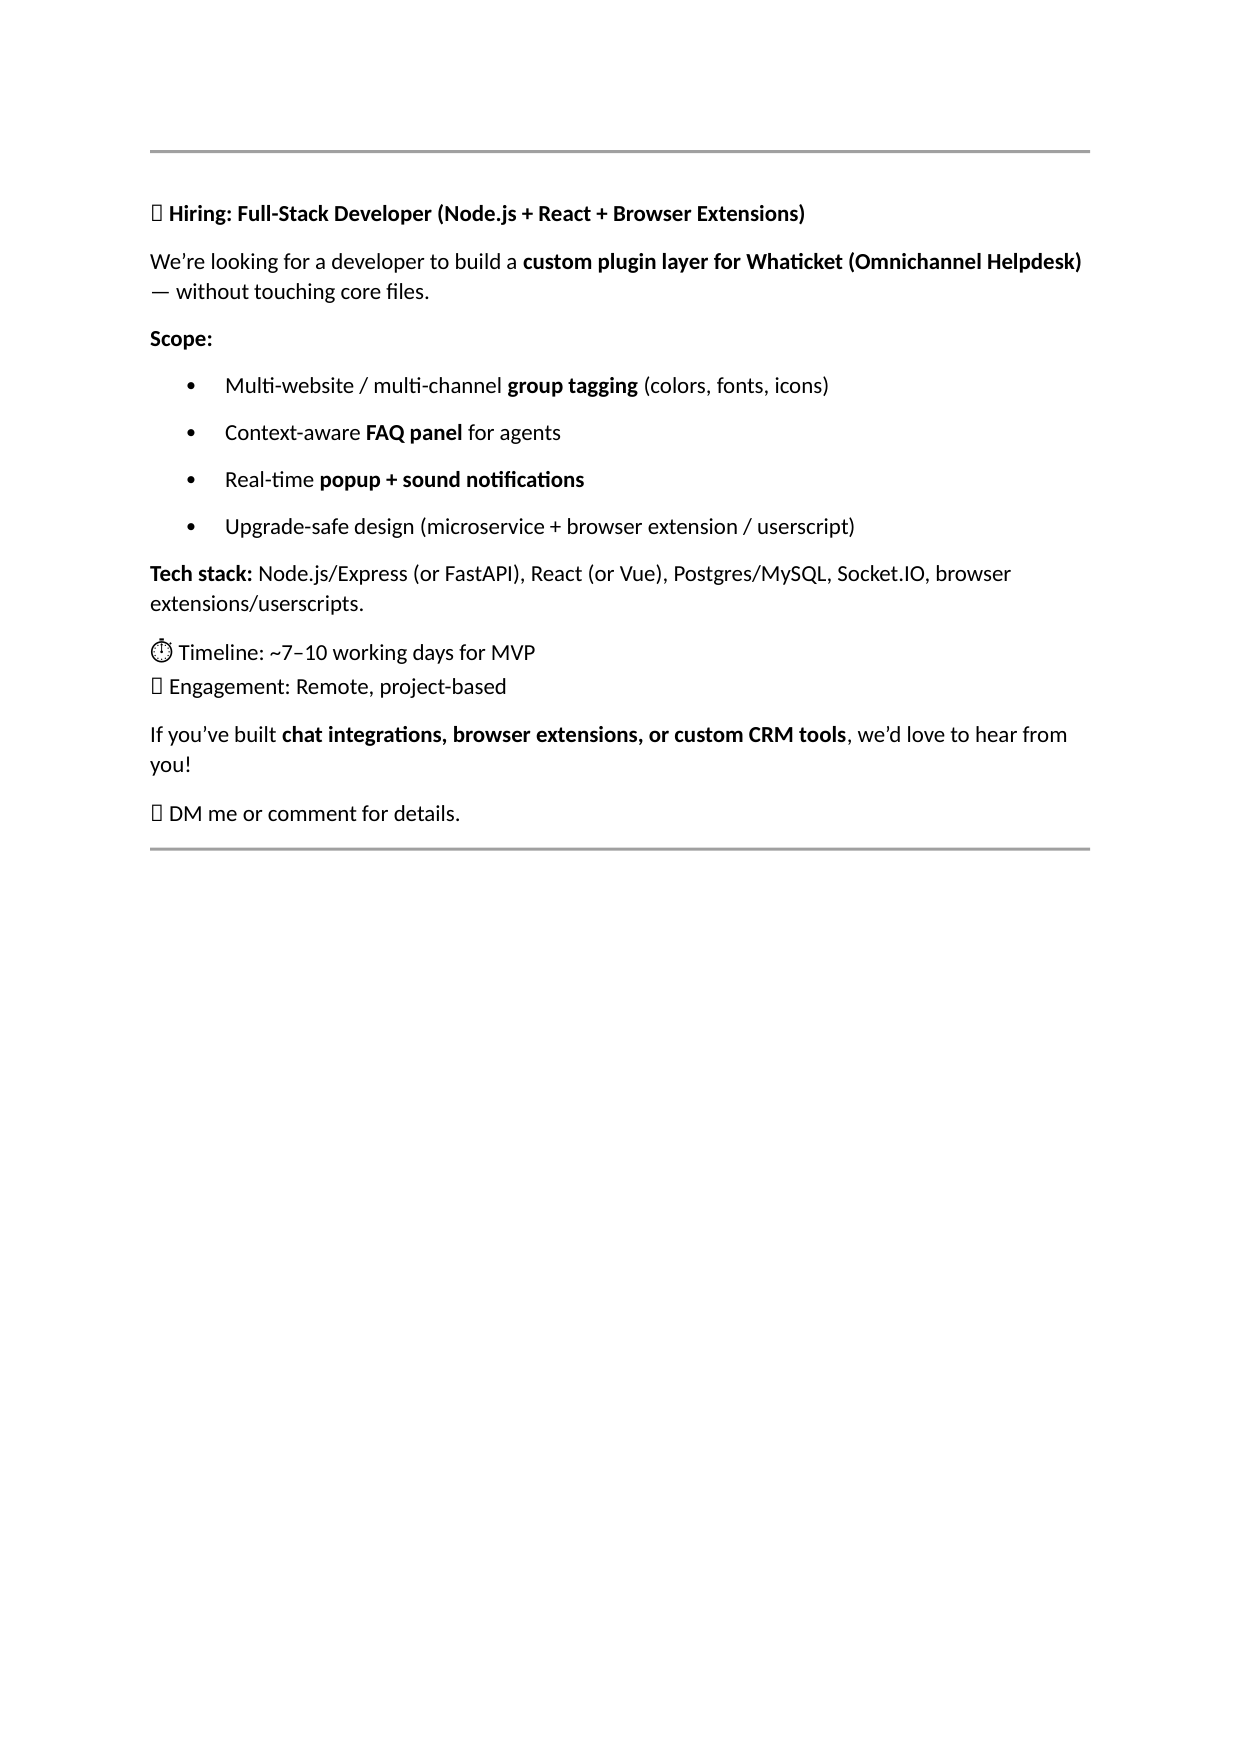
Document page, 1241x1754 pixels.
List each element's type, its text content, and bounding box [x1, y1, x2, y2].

text 📩 DM me or comment for details. [150, 797, 1090, 828]
text ⏱️ Timeline: ~7–10 working days for MVP 💼 Engagement: Remote, project-based [150, 636, 1090, 701]
text If you’ve built chat integrations, browser extensions, or custom CRM tools, we’d love to hear from you! [150, 720, 1090, 778]
text We’re looking for a developer to build a custom plugin layer for Whaticket (Omnichannel Helpdesk) — without touching core files. [150, 247, 1090, 306]
list Multi-website / multi-channel group tagging (colors, fonts, icons) [187, 371, 1090, 399]
list Upgrade-safe design (microservice + browser extension / userscript) [187, 512, 1090, 540]
text Scope: [150, 324, 1090, 352]
list Real-time popup + sound notifications [187, 465, 1090, 493]
text 🚀 Hiring: Full-Stack Developer (Node.js + React + Browser Extensions) [150, 197, 1090, 228]
list Context-aware FAQ panel for agents [187, 418, 1090, 446]
text Tech stack: Node.js/Express (or FastAPI), React (or Vue), Postgres/MySQL, Socket.IO, browser extensions/userscripts. [150, 559, 1090, 617]
